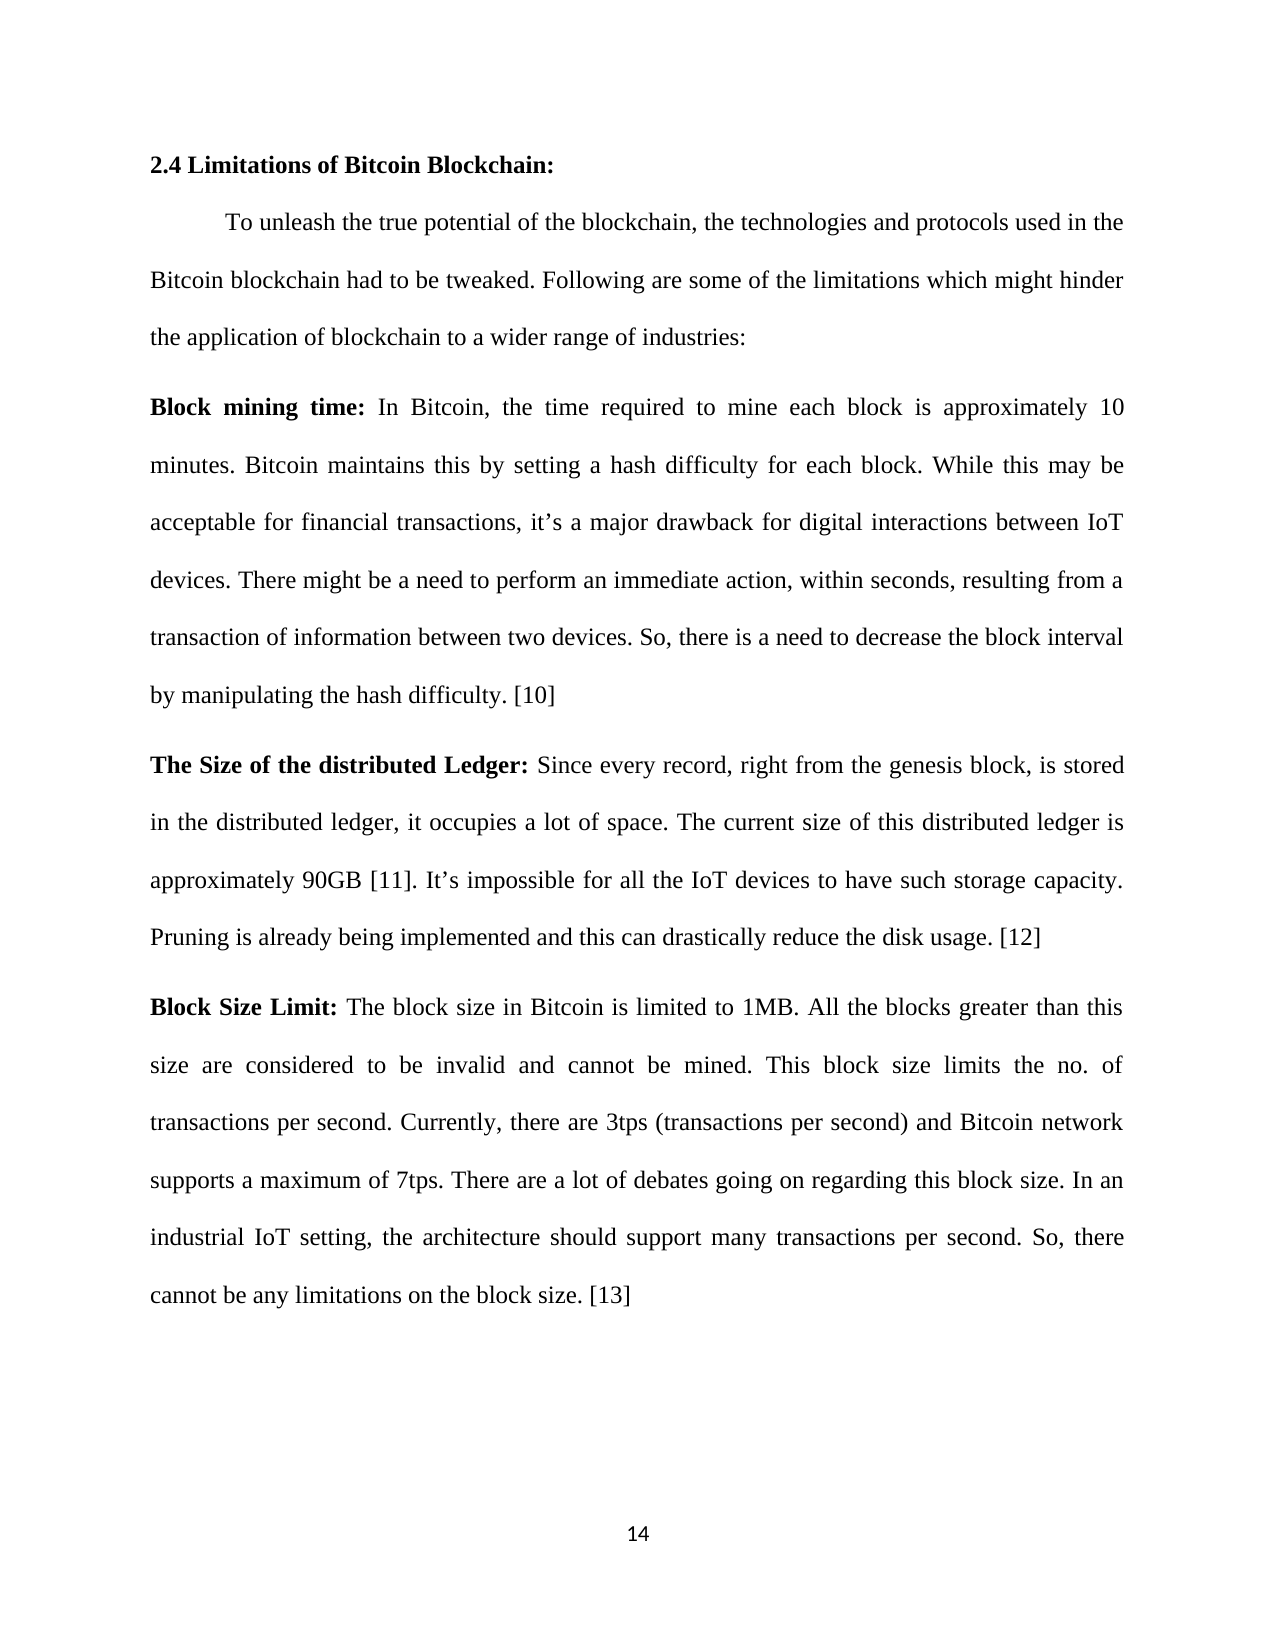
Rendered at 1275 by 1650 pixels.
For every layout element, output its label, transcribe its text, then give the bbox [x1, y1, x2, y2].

text The Size of the distributed Ledger: Since every record, right from the genesis block, is stored in the distributed ledger, it occupies a lot of space. The current size of this distributed ledger is approximately 90GB [11]. It’s impossible for all the IoT devices to have such storage capacity. Pruning is already being implemented and this can drastically reduce the disk usage. [12] [150, 750, 1125, 951]
text Block mining time: In Bitcoin, the time required to mine each block is approximately 10 minutes. Bitcoin maintains this by setting a hash difficulty for each block. While this may be acceptable for financial transactions, it’s a major drawback for digital interactions between IoT devices. There might be a need to perform an immediate action, within seconds, resulting from a transaction of information between two devices. So, there is a need to decrease the block interval by manipulating the hash difficulty. [10] [150, 392, 1125, 709]
subtitle 2.4 Limitations of Bitcoin Blockchain: [150, 150, 1125, 179]
text To unleash the true potential of the blockchain, the technologies and protocols used in the Bitcoin blockchain had to be tweaked. Following are some of the limitations which might hinder the application of blockchain to a wider range of industries: [150, 207, 1125, 351]
text Block Size Limit: The block size in Bitcoin is limited to 1MB. All the blocks greater than this size are considered to be invalid and cannot be mined. This block size limits the no. of transactions per second. Currently, there are 3tps (transactions per second) and Bitcoin network supports a maximum of 7tps. There are a lot of debates going on regarding this block size. In an industrial IoT setting, the architecture should support many transactions per second. So, there cannot be any limitations on the block size. [13] [150, 992, 1125, 1309]
